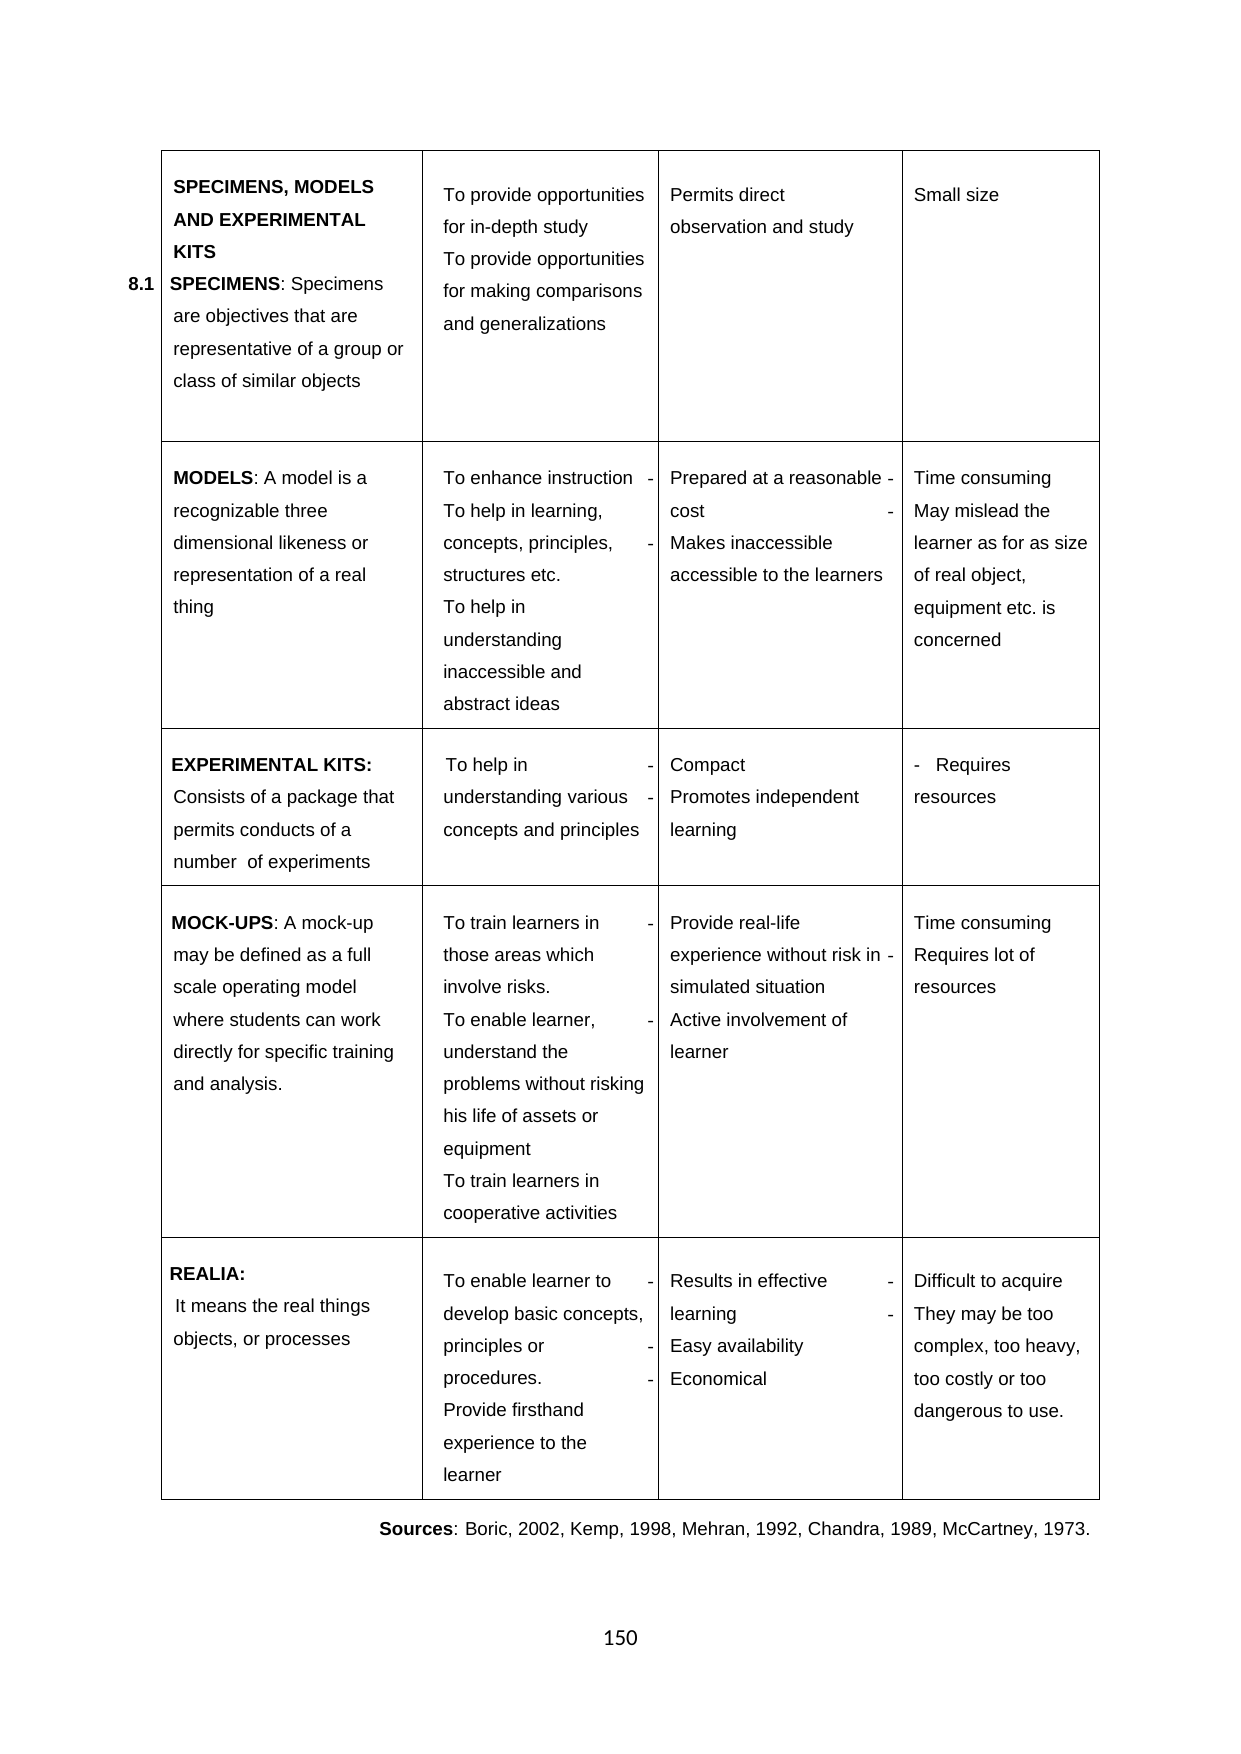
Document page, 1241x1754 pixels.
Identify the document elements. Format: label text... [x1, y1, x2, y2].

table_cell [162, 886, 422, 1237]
text Sources: Boric, 2002, Kemp, 1998, Mehran, 1992, Chandra, 1989, McCartney, 1973. [150, 1517, 1090, 1539]
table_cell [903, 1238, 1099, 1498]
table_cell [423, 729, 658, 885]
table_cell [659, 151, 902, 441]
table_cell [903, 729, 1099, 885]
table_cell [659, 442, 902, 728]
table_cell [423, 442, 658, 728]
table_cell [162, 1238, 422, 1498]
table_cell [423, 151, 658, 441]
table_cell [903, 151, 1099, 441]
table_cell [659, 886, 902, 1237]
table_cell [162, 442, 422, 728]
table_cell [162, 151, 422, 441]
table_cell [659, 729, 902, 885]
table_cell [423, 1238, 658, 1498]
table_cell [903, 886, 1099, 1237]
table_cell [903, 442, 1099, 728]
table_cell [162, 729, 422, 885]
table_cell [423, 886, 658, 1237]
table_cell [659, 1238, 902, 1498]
